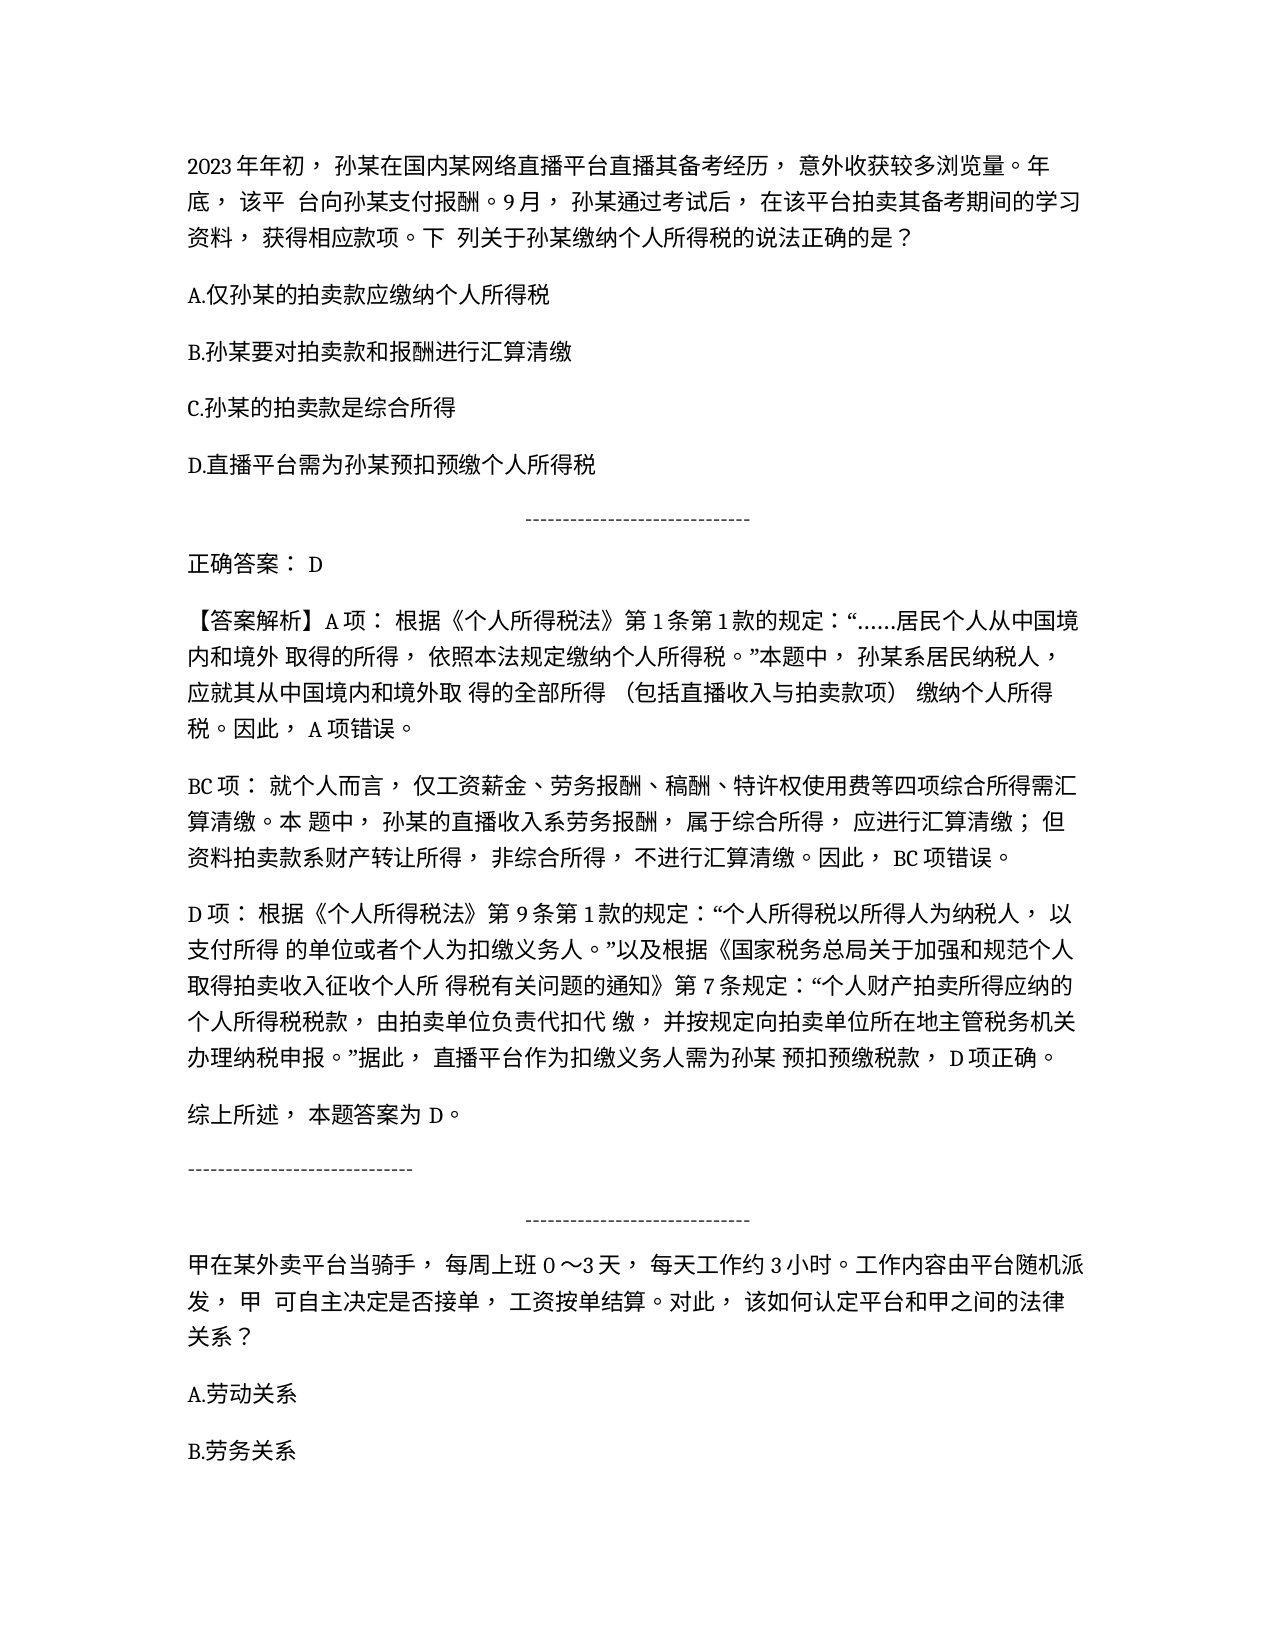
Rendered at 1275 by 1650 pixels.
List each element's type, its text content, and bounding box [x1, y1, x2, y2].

text BC 项： 就个人而言， 仅工资薪金、劳务报酬、稿酬、特许权使用费等四项综合所得需汇算清缴。本 题中， 孙某的直播收入系劳务报酬， 属于综合所得， 应进行汇算清缴； 但资料拍卖款系财产转让所得， 非综合所得， 不进行汇算清缴。因此， BC 项错误。 [187, 770, 1087, 873]
text ------------------------------ [187, 1207, 1087, 1233]
text B.劳务关系 [187, 1435, 1087, 1466]
text B.孙某要对拍卖款和报酬进行汇算清缴 [187, 335, 1087, 367]
text C.孙某的拍卖款是综合所得 [187, 392, 1087, 423]
text 甲在某外卖平台当骑手， 每周上班 0 ～3 天， 每天工作约 3 小时。工作内容由平台随机派发， 甲 可自主决定是否接单， 工资按单结算。对此， 该如何认定平台和甲之间的法律关系？ [187, 1249, 1087, 1353]
text 综上所述， 本题答案为 D。 [187, 1099, 1087, 1130]
text 【答案解析】A 项： 根据《个人所得税法》第 1 条第 1 款的规定：“……居民个人从中国境内和境外 取得的所得， 依照本法规定缴纳个人所得税。”本题中， 孙某系居民纳税人， 应就其从中国境内和境外取 得的全部所得 （包括直播收入与拍卖款项） 缴纳个人所得税。因此， A 项错误。 [187, 605, 1087, 744]
text 2023 年年初， 孙某在国内某网络直播平台直播其备考经历， 意外收获较多浏览量。年底， 该平 台向孙某支付报酬。9 月， 孙某通过考试后， 在该平台拍卖其备考期间的学习资料， 获得相应款项。下 列关于孙某缴纳个人所得税的说法正确的是？ [187, 150, 1087, 253]
text ------------------------------ [187, 1156, 1087, 1182]
text D.直播平台需为孙某预扣预缴个人所得税 [187, 449, 1087, 480]
text 正确答案： D [187, 548, 1087, 580]
text A.仅孙某的拍卖款应缴纳个人所得税 [187, 279, 1087, 310]
text D 项： 根据《个人所得税法》第 9 条第 1 款的规定：“个人所得税以所得人为纳税人， 以支付所得 的单位或者个人为扣缴义务人。”以及根据《国家税务总局关于加强和规范个人取得拍卖收入征收个人所 得税有关问题的通知》第 7 条规定：“个人财产拍卖所得应纳的个人所得税税款， 由拍卖单位负责代扣代 缴， 并按规定向拍卖单位所在地主管税务机关办理纳税申报。”据此， 直播平台作为扣缴义务人需为孙某 预扣预缴税款， D 项正确。 [187, 898, 1087, 1073]
text ------------------------------ [187, 506, 1087, 532]
text A.劳动关系 [187, 1378, 1087, 1409]
